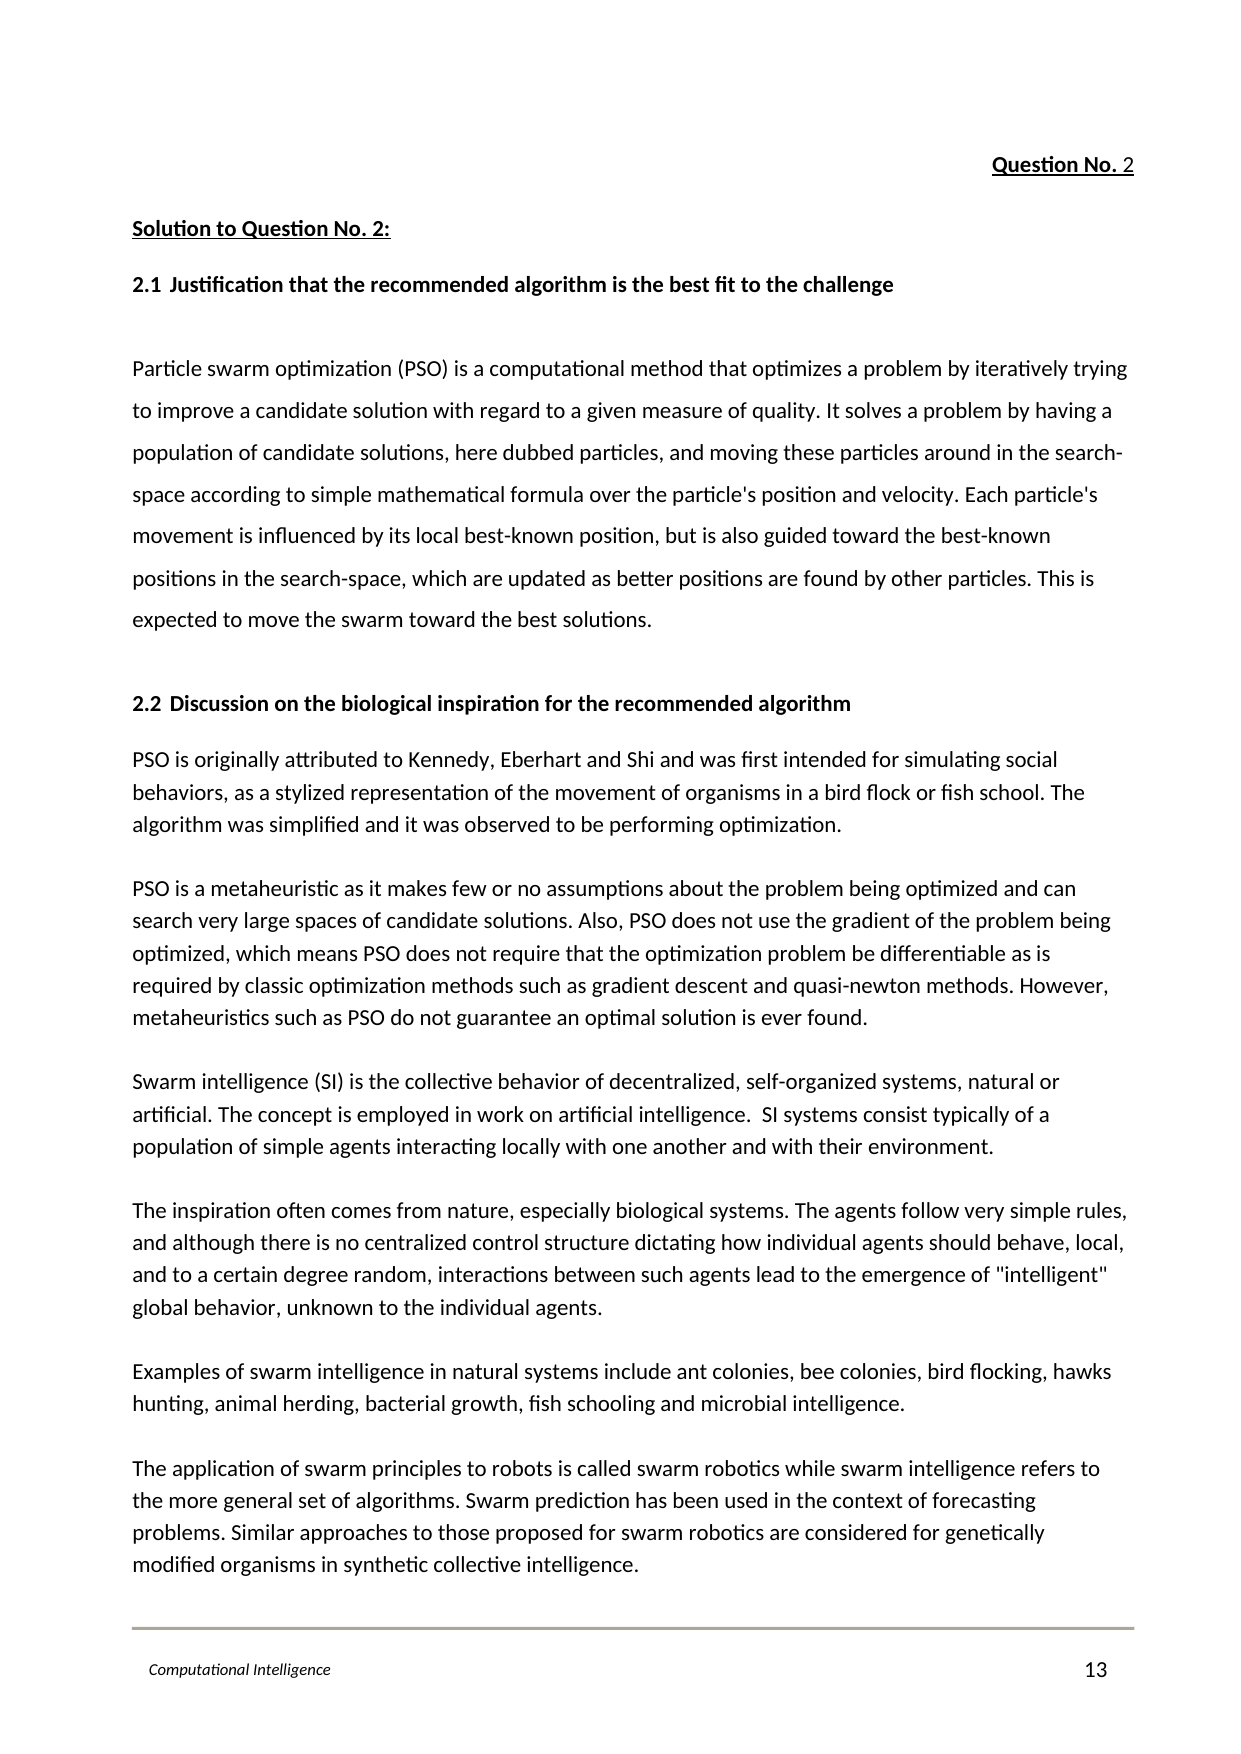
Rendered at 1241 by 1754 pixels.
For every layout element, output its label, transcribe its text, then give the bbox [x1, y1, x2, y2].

subtitle Discussion on the biological inspiration for the recommended algorithm [132, 689, 1134, 718]
text The inspiration often comes from nature, especially biological systems. The agents follow very simple rules, and although there is no centralized control structure dictating how individual agents should behave, local, and to a certain degree random, interactions between such agents lead to the emergence of "intelligent" global behavior, unknown to the individual agents. [132, 1196, 1134, 1321]
subtitle Justification that the recommended algorithm is the best fit to the challenge [132, 270, 1134, 298]
subtitle Question No. 2 [132, 150, 1134, 178]
text Particle swarm optimization (PSO) is a computational method that optimizes a problem by iteratively trying to improve a candidate solution with regard to a given measure of quality. It solves a problem by having a population of candidate solutions, here dubbed particles, and moving these particles around in the search-space according to simple mathematical formula over the particle's position and velocity. Each particle's movement is influenced by its local best-known position, but is also guided toward the best-known positions in the search-space, which are updated as better positions are found by other particles. This is expected to move the swarm toward the best solutions. [132, 354, 1134, 634]
text The application of swarm principles to robots is called swarm robotics while swarm intelligence refers to the more general set of algorithms. Swarm prediction has been used in the context of forecasting problems. Similar approaches to those proposed for swarm robotics are considered for genetically modified organisms in synthetic collective intelligence. [132, 1454, 1134, 1578]
text PSO is a metaheuristic as it makes few or no assumptions about the problem being optimized and can search very large spaces of candidate solutions. Also, PSO does not use the gradient of the problem being optimized, which means PSO does not require that the optimization problem be differentiable as is required by classic optimization methods such as gradient descent and quasi-newton methods. However, metaheuristics such as PSO do not guarantee an optimal solution is ever found. [132, 874, 1134, 1031]
text Swarm intelligence (SI) is the collective behavior of decentralized, self-organized systems, natural or artificial. The concept is employed in work on artificial intelligence. SI systems consist typically of a population of simple agents interacting locally with one another and with their environment. [132, 1067, 1134, 1160]
text Examples of swarm intelligence in natural systems include ant colonies, bee colonies, bird flocking, hawks hunting, animal herding, bacterial growth, fish schooling and microbial intelligence. [132, 1357, 1134, 1417]
text PSO is originally attributed to Kennedy, Eberhart and Shi and was first intended for simulating social behaviors, as a stylized representation of the movement of organisms in a bird flock or fish school. The algorithm was simplified and it was observed to be performing optimization. [132, 746, 1134, 838]
text Solution to Question No. 2: [132, 214, 1134, 242]
